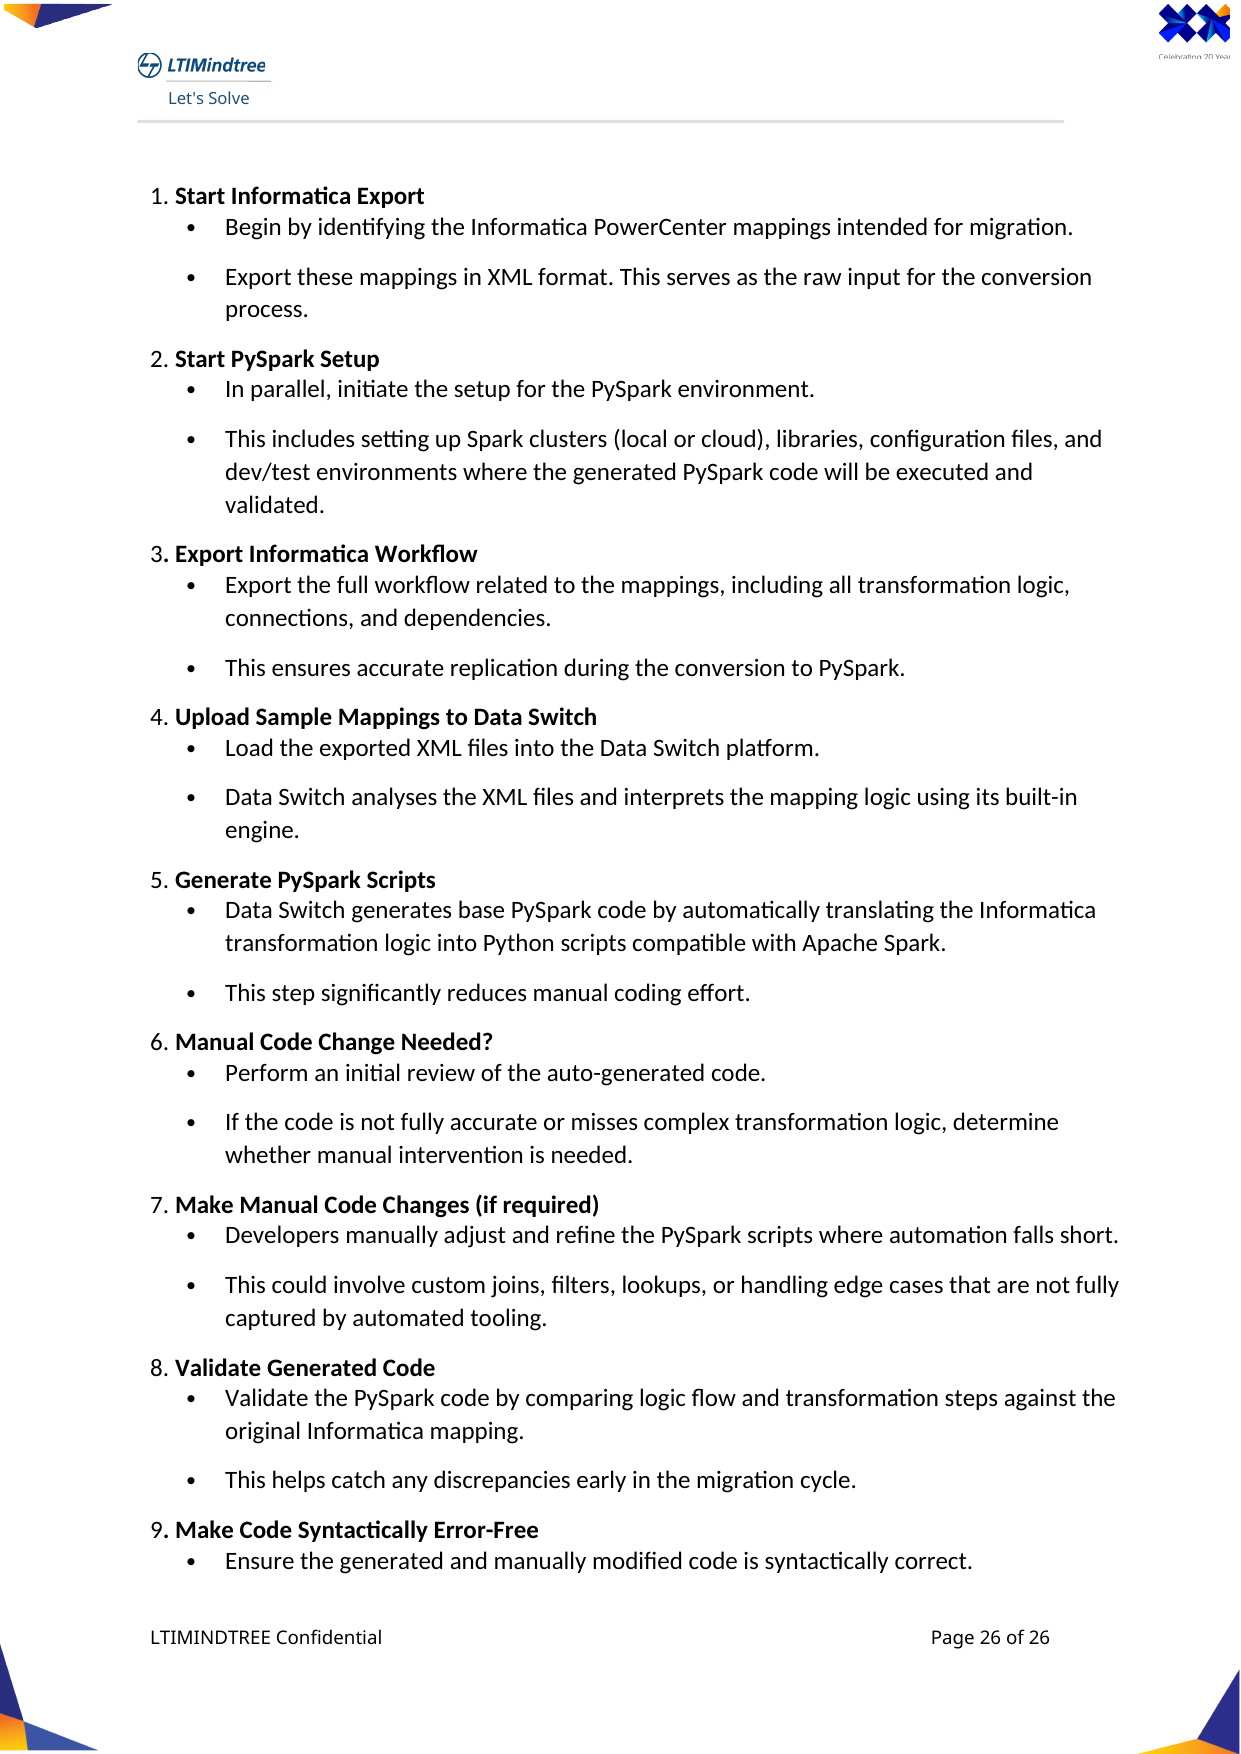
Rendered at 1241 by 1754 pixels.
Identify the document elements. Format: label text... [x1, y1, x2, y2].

text 3. Export Informatica Workflow [150, 539, 1138, 569]
list This includes setting up Spark clusters (local or cloud), libraries, configuration files, and dev/test environments where the generated PySpark code will be executed and validated. [187, 423, 1138, 519]
list In parallel, initiate the setup for the PySpark environment. [187, 374, 1138, 404]
list If the code is not fully accurate or misses complex transformation logic, determine whether manual intervention is needed. [187, 1107, 1138, 1170]
text 8. Validate Generated Code [150, 1352, 1138, 1382]
list Load the exported XML files into the Data Switch platform. [187, 732, 1138, 762]
list Begin by identifying the Informatica PowerCenter mappings intended for migration. [187, 211, 1138, 242]
text 7. Make Manual Code Changes (if required) [150, 1189, 1138, 1219]
picture [137, 53, 265, 78]
text 1. Start Informatica Export [150, 181, 1138, 211]
list Perform an initial review of the auto-generated code. [187, 1057, 1138, 1087]
picture [3, 0, 113, 100]
picture [1134, 1670, 1241, 1754]
text 4. Upload Sample Mappings to Data Switch [150, 701, 1138, 732]
list Export the full workflow related to the mappings, including all transformation logic, connections, and dependencies. [187, 569, 1138, 633]
list This helps catch any discrepancies early in the migration cycle. [187, 1465, 1138, 1495]
list Validate the PySpark code by comparing logic flow and transformation steps against the original Informatica mapping. [187, 1382, 1138, 1446]
list This could involve custom joins, filters, lookups, or handling edge cases that are not fully captured by automated tooling. [187, 1269, 1138, 1333]
list This step significantly reduces manual coding effort. [187, 977, 1138, 1007]
picture [1158, 4, 1230, 59]
picture [0, 1641, 98, 1754]
list Ensure the generated and manually modified code is syntactically correct. [187, 1545, 1138, 1575]
list Export these mappings in XML format. This serves as the raw input for the conversion process. [187, 261, 1138, 324]
list This ensures accurate replication during the conversion to PySpark. [187, 652, 1138, 682]
text 9. Make Code Syntactically Error-Free [150, 1514, 1138, 1545]
text 6. Manual Code Change Needed? [150, 1026, 1138, 1057]
list Data Switch analyses the XML files and interprets the mapping logic using its built-in engine. [187, 781, 1138, 845]
list Data Switch generates base PySpark code by automatically translating the Informatica transformation logic into Python scripts compatible with Apache Spark. [187, 894, 1138, 958]
text 5. Generate PySpark Scripts [150, 864, 1138, 894]
list Developers manually adjust and refine the PySpark scripts where automation falls short. [187, 1219, 1138, 1250]
text 2. Start PySpark Setup [150, 343, 1138, 374]
